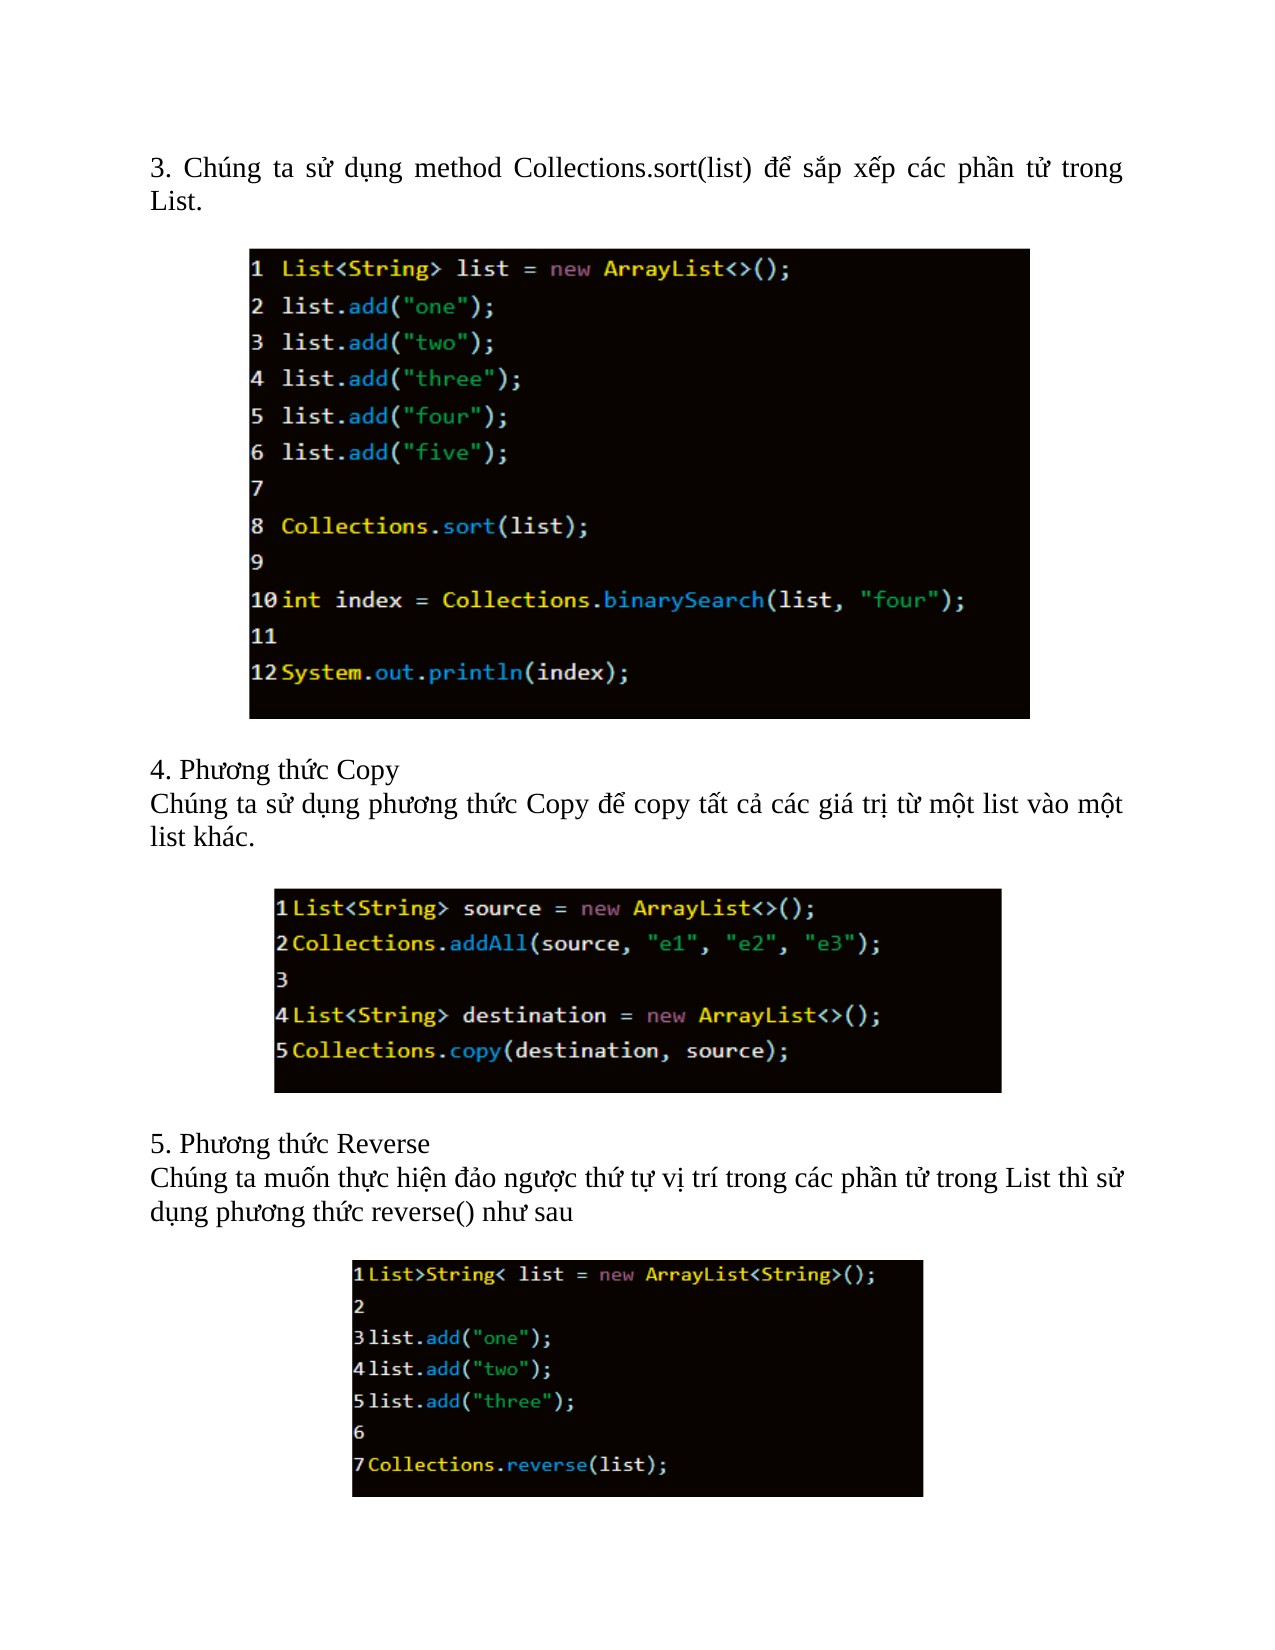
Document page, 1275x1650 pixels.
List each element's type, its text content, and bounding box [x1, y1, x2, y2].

text Chúng ta sử dụng phương thức Copy để copy tất cả các giá trị từ một list vào một list khác. [150, 786, 1125, 853]
subtitle 4. Phương thức Copy [150, 752, 1125, 786]
text Chúng ta muốn thực hiện đảo ngược thứ tự vị trí trong các phần tử trong List thì sử dụng phương thức reverse() như sau [150, 1160, 1125, 1227]
picture [273, 886, 1002, 1093]
subtitle 5. Phương thức Reverse [150, 1127, 1125, 1160]
picture [245, 246, 1030, 719]
picture [351, 1260, 924, 1497]
text 3. Chúng ta sử dụng method Collections.sort(list) để sắp xếp các phần tử trong List. [150, 150, 1125, 217]
